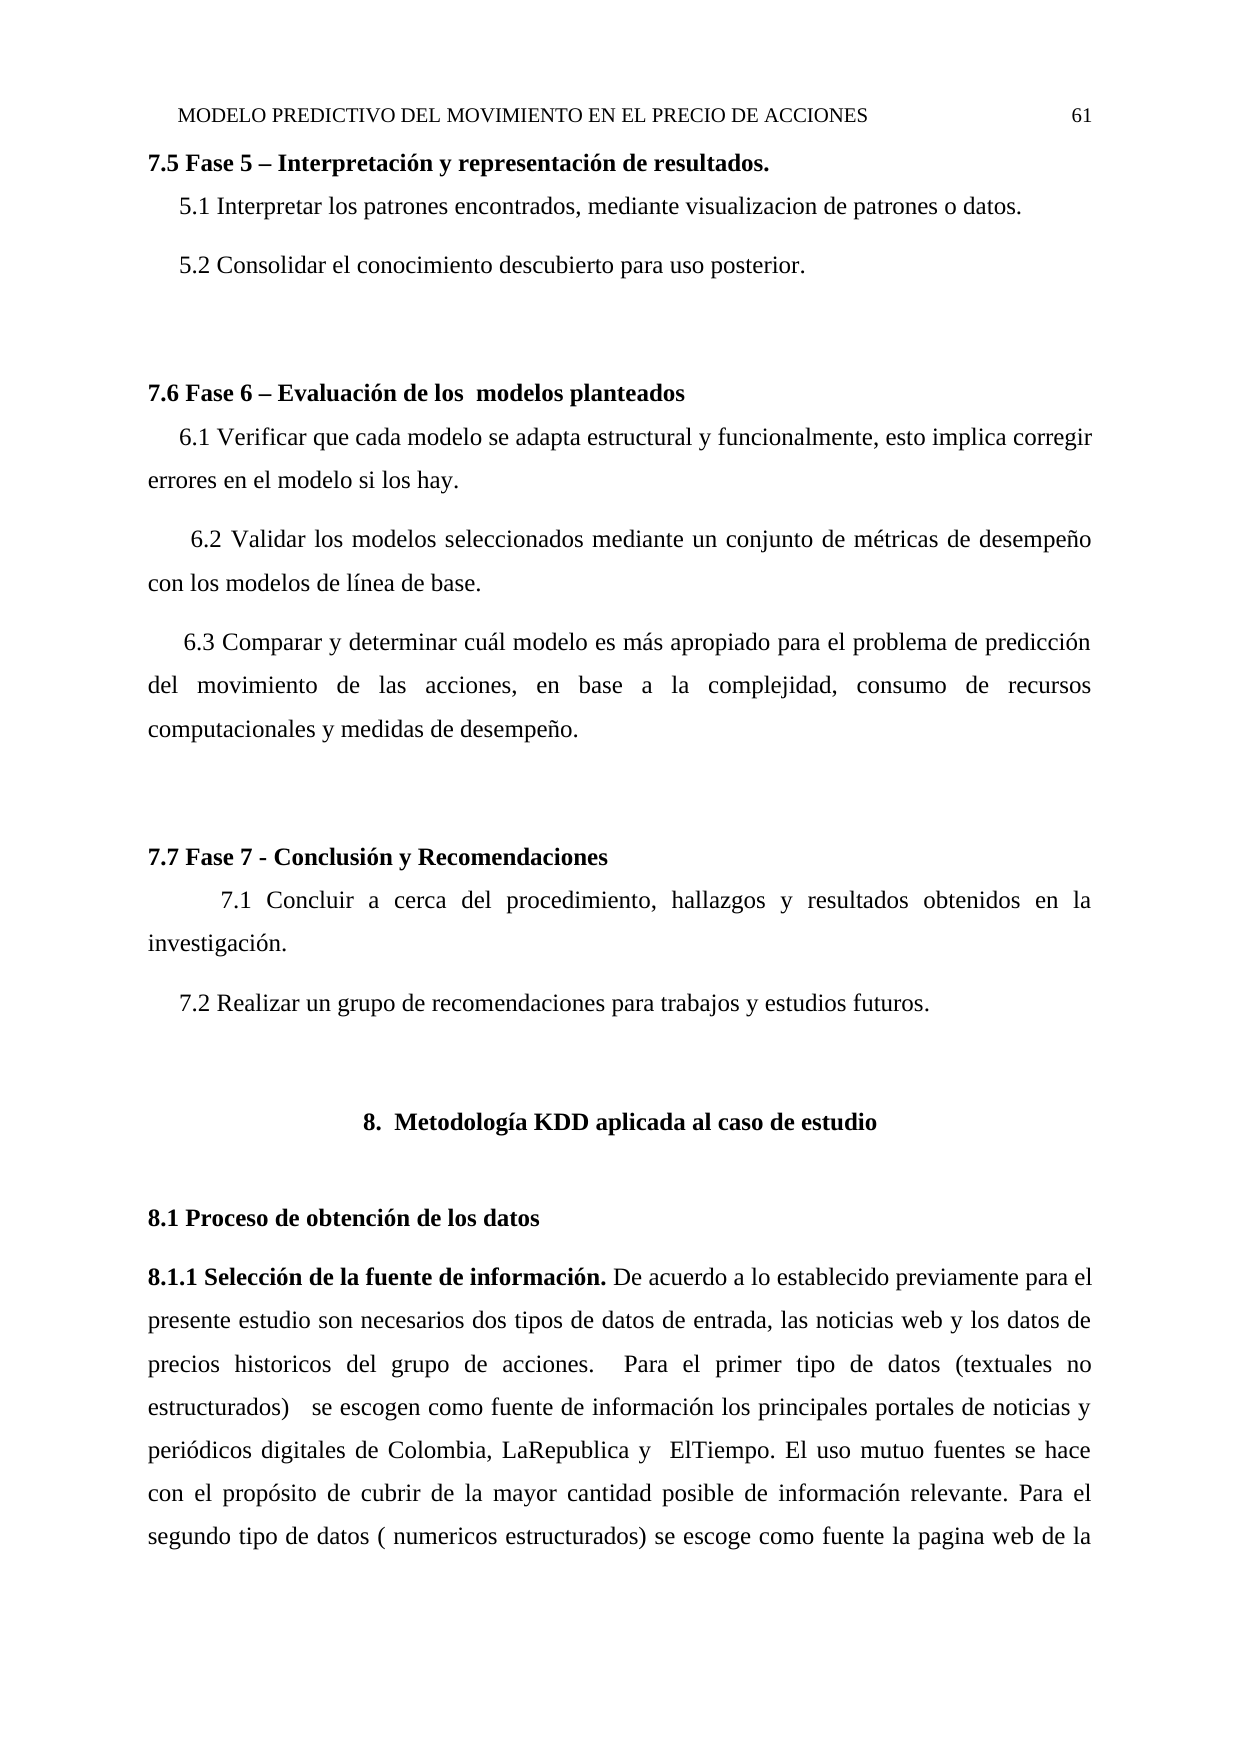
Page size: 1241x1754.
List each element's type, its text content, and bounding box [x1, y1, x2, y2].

text 5.1 Interpretar los patrones encontrados, mediante visualizacion de patrones o datos. [148, 191, 1092, 219]
text 5.2 Consolidar el conocimiento descubierto para uso posterior. [148, 251, 1092, 279]
text 7.2 Realizar un grupo de recomendaciones para trabajos y estudios futuros. [148, 988, 1092, 1016]
text 8.1 Proceso de obtención de los datos [148, 1203, 1092, 1231]
text 8. Metodología KDD aplicada al caso de estudio [148, 1107, 1092, 1136]
subtitle 7.7 Fase 7 - Conclusión y Recomendaciones [148, 842, 1092, 870]
subtitle 7.5 Fase 5 – Interpretación y representación de resultados. [148, 148, 1092, 176]
text 7.1 Concluir a cerca del procedimiento, hallazgos y resultados obtenidos en la investigación. [148, 885, 1092, 957]
text 6.1 Verificar que cada modelo se adapta estructural y funcionalmente, esto implica corregir errores en el modelo si los hay. [148, 422, 1092, 493]
text 6.3 Comparar y determinar cuál modelo es más apropiado para el problema de predicción del movimiento de las acciones, en base a la complejidad, consumo de recursos computacionales y medidas de desempeño. [148, 627, 1092, 742]
text 6.2 Validar los modelos seleccionados mediante un conjunto de métricas de desempeño con los modelos de línea de base. [148, 524, 1092, 596]
subtitle 7.6 Fase 6 – Evaluación de los modelos planteados [148, 378, 1092, 407]
